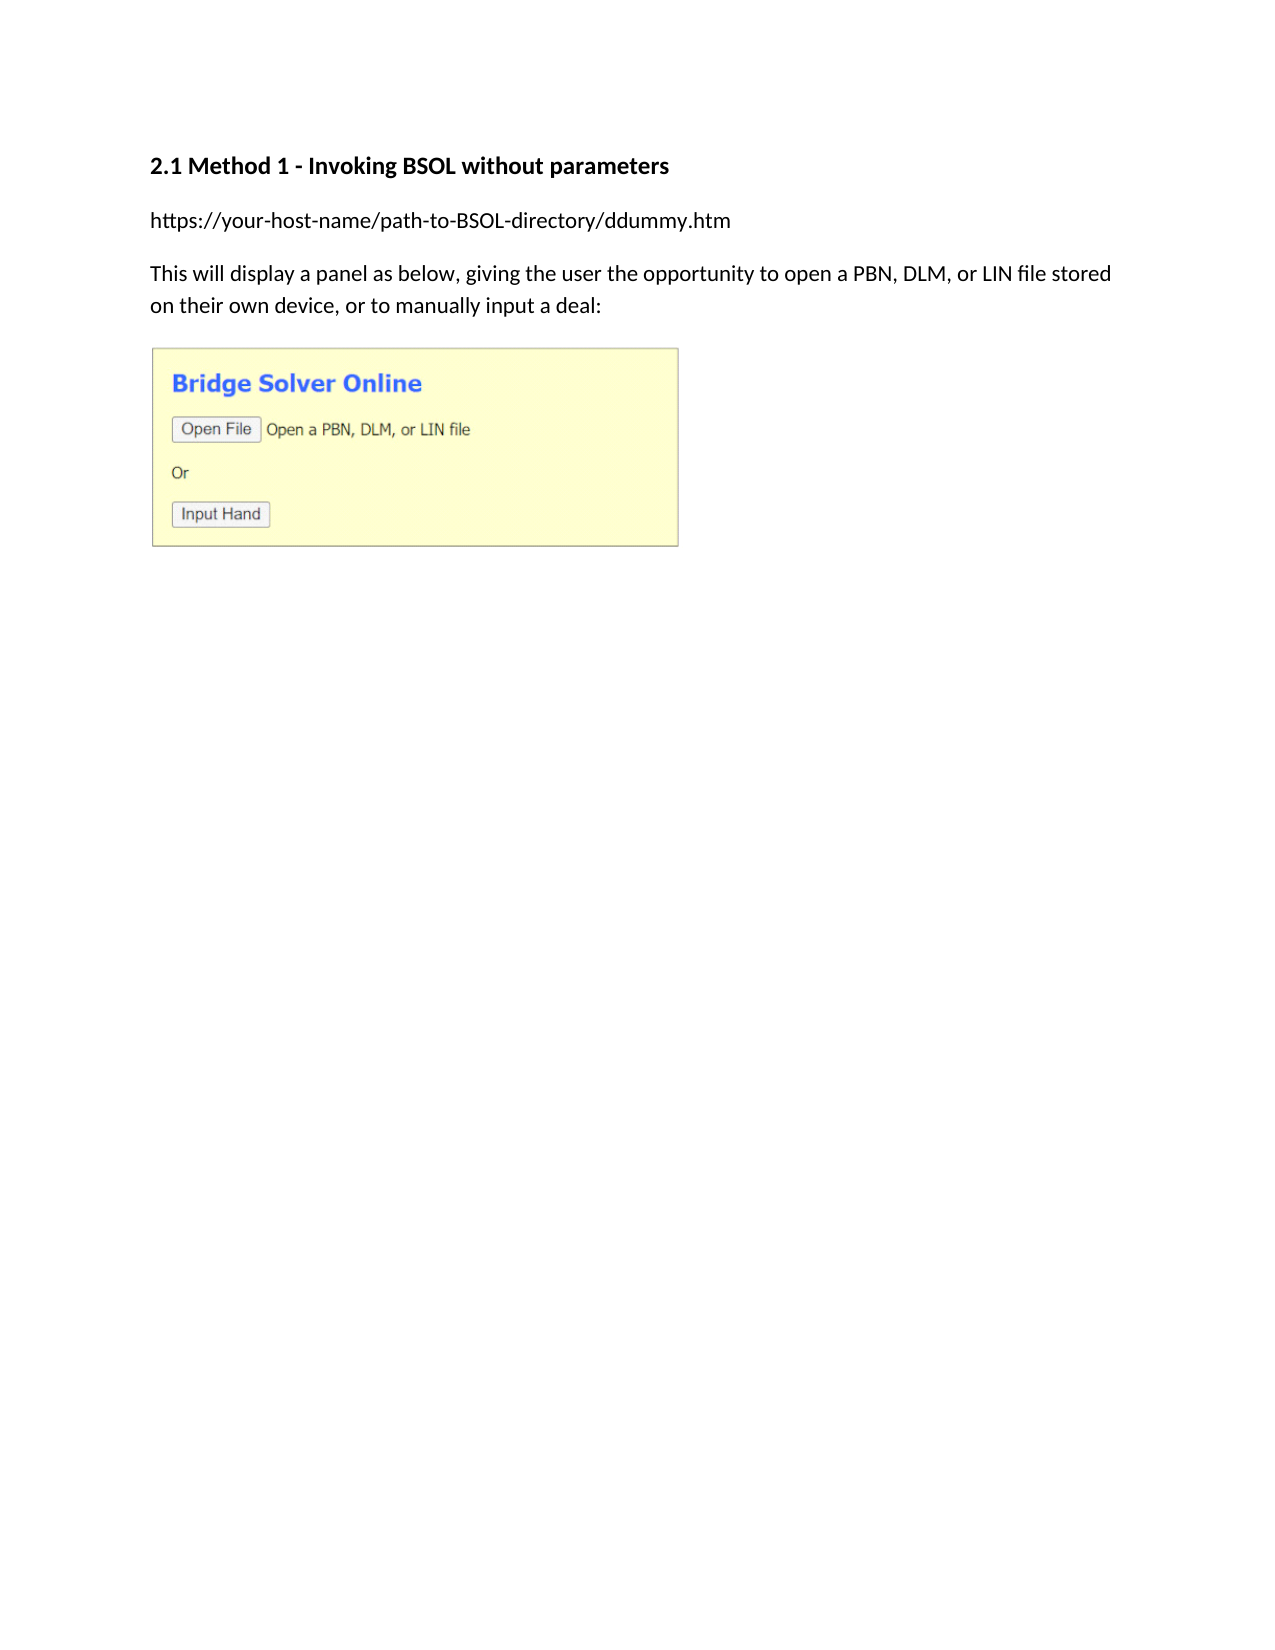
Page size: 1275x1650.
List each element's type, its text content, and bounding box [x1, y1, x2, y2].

subtitle 2.1 Method 1 - Invoking BSOL without parameters [150, 150, 1125, 181]
text This will display a panel as below, giving the user the opportunity to open a PBN, DLM, or LIN file stored on their own device, or to manually input a deal: [150, 259, 1125, 319]
picture [150, 344, 684, 554]
text https://your-host-name/path-to-BSOL-directory/ddummy.htm [150, 206, 1125, 234]
